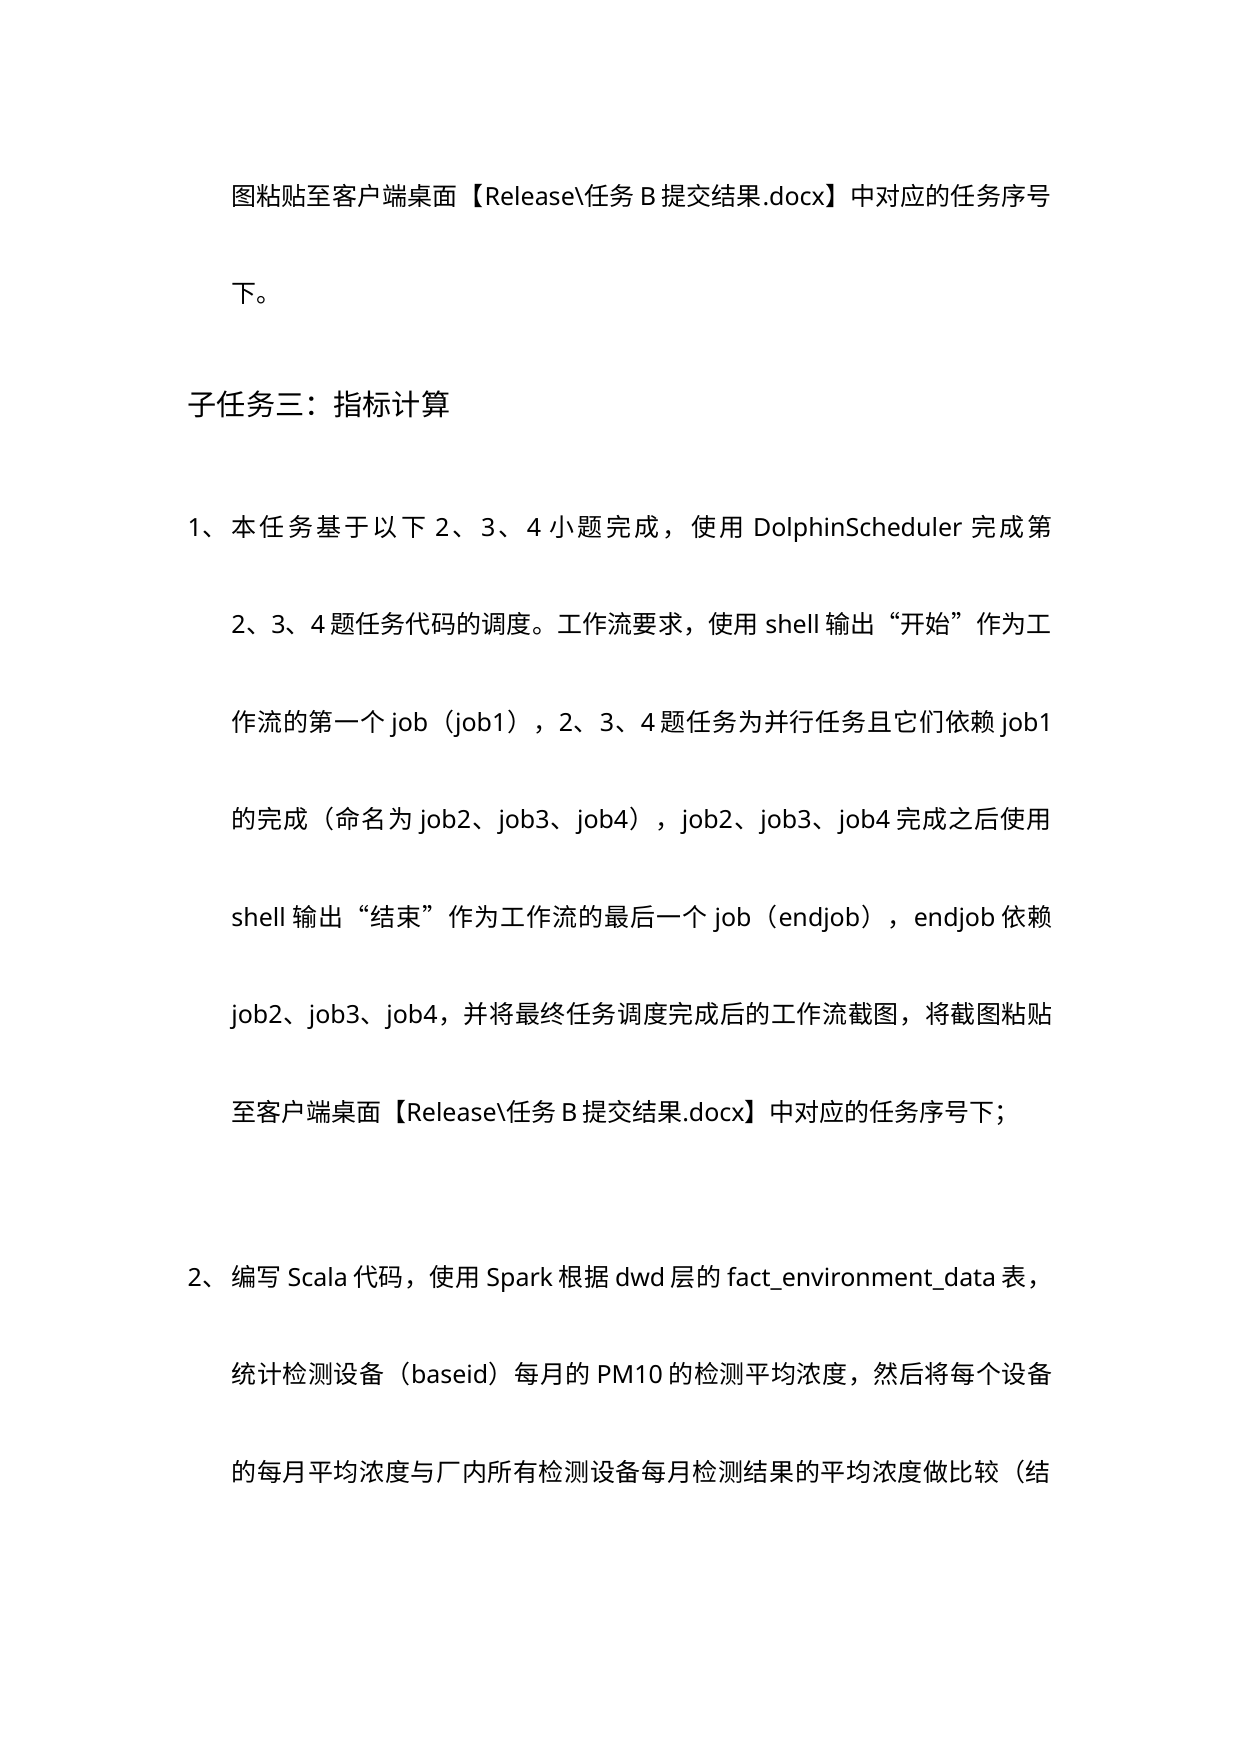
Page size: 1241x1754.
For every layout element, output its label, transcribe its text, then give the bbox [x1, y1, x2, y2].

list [187, 1243, 1053, 1503]
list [187, 162, 1053, 324]
list 本任务基于以下2、3、4小题完成，使用DolphinScheduler完成第2、3、4题任务代码的调度。工作流要求，使用shell输出“开始”作为工作流的第一个job（job1），2、3、4题任务为并行任务且它们依赖job1的完成（命名为job2、job3、job4），job2、job3、job4完成之后使用shell输出“结束”作为工作流的最后一个job（endjob），endjob依赖job2、job3、job4，并将最终任务调度完成后的工作流截图，将截图粘贴至客户端桌面【Release\任务B提交结果.docx】中对应的任务序号下； [187, 493, 1053, 1143]
subtitle 子任务三：指标计算 [187, 370, 1053, 435]
